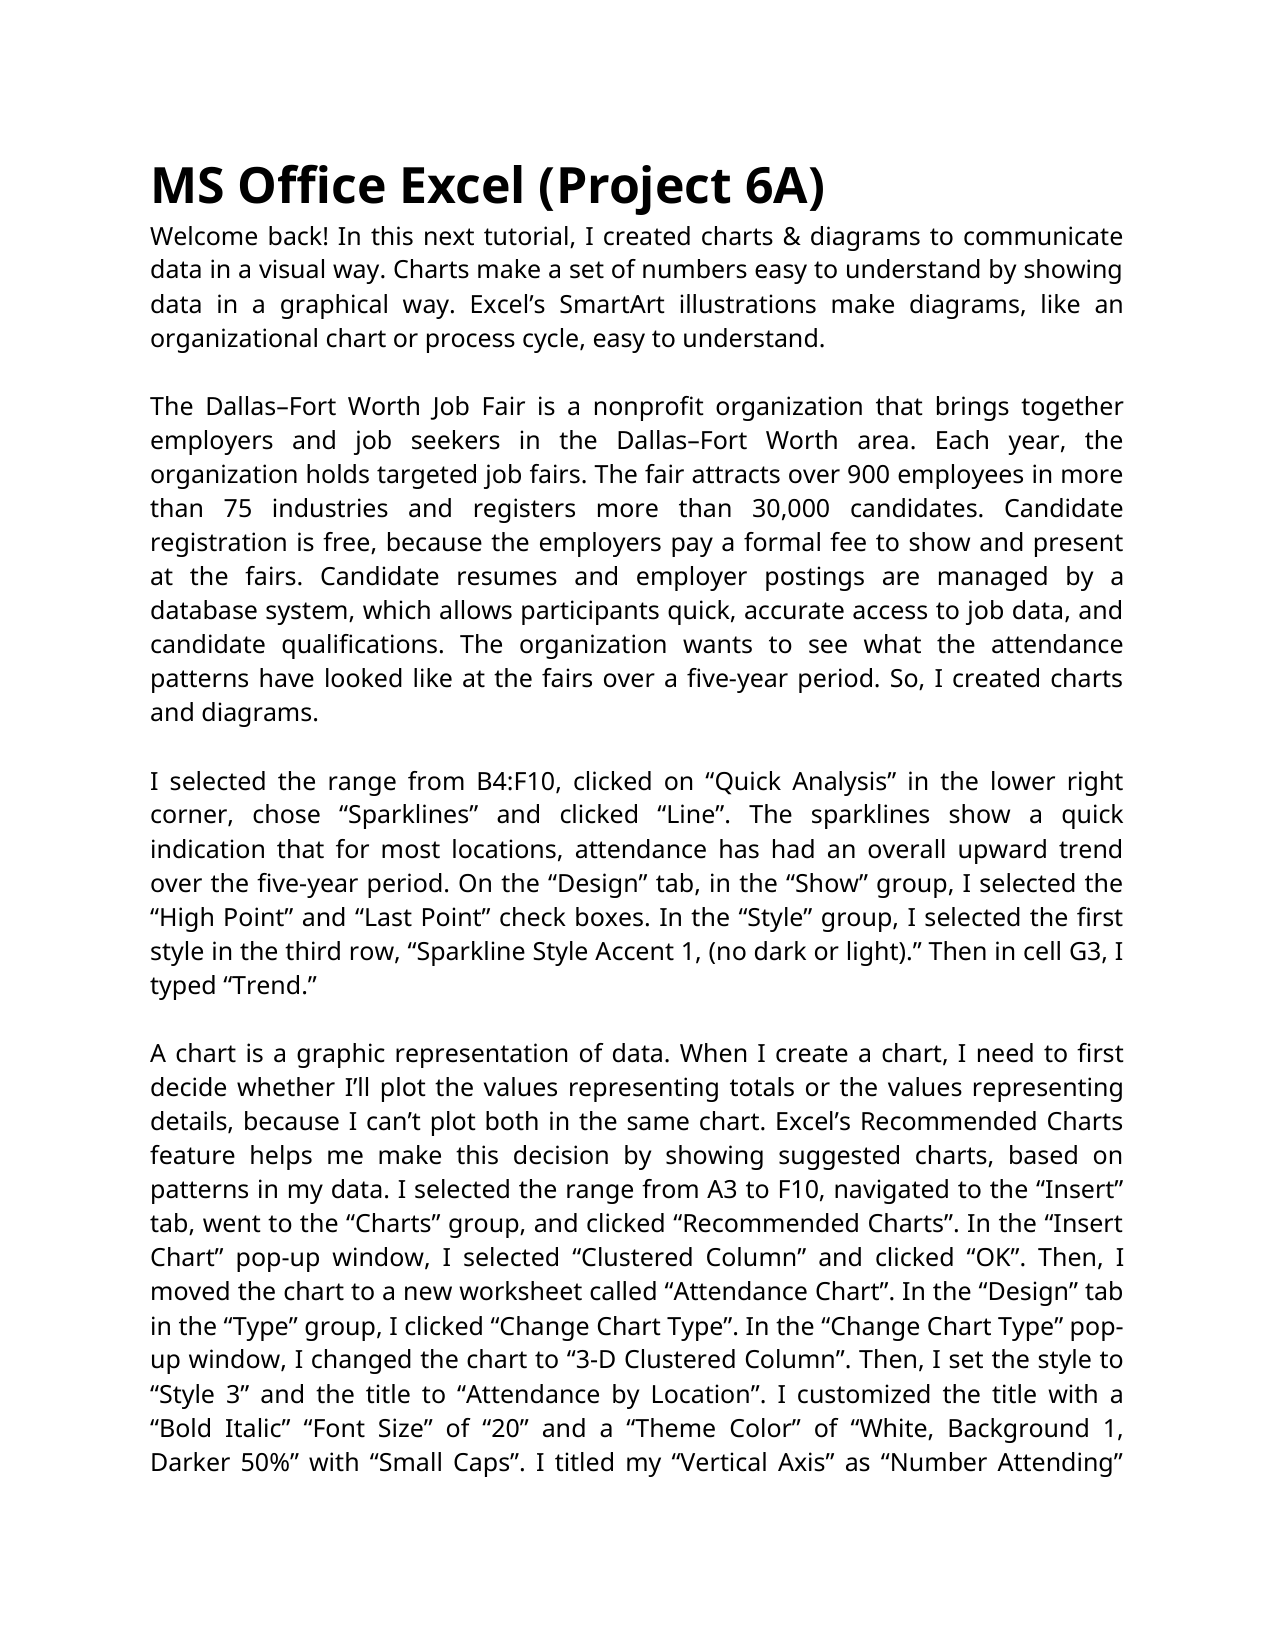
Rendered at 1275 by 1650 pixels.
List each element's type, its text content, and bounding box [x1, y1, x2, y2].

text The Dallas–Fort Worth Job Fair is a nonprofit organization that brings together employers and job seekers in the Dallas–Fort Worth area. Each year, the organization holds targeted job fairs. The fair attracts over 900 employees in more than 75 industries and registers more than 30,000 candidates. Candidate registration is free, because the employers pay a formal fee to show and present at the fairs. Candidate resumes and employer postings are managed by a database system, which allows participants quick, accurate access to job data, and candidate qualifications. The organization wants to see what the attendance patterns have looked like at the fairs over a five-year period. So, I created charts and diagrams. [150, 388, 1125, 729]
text Welcome back! In this next tutorial, I created charts & diagrams to communicate data in a visual way. Charts make a set of numbers easy to understand by showing data in a graphical way. Excel’s SmartArt illustrations make diagrams, like an organizational chart or process cycle, easy to understand. [150, 218, 1125, 354]
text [150, 1036, 1125, 1478]
text I selected the range from B4:F10, clicked on “Quick Analysis” in the lower right corner, chose “Sparklines” and clicked “Line”. The sparklines show a quick indication that for most locations, attendance has had an overall upward trend over the five-year period. On the “Design” tab, in the “Show” group, I selected the “High Point” and “Last Point” check boxes. In the “Style” group, I selected the first style in the third row, “Sparkline Style Accent 1, (no dark or light).” Then in cell G3, I typed “Trend.” [150, 763, 1125, 1002]
subtitle MS Office Excel (Project 6A) [150, 150, 1125, 218]
